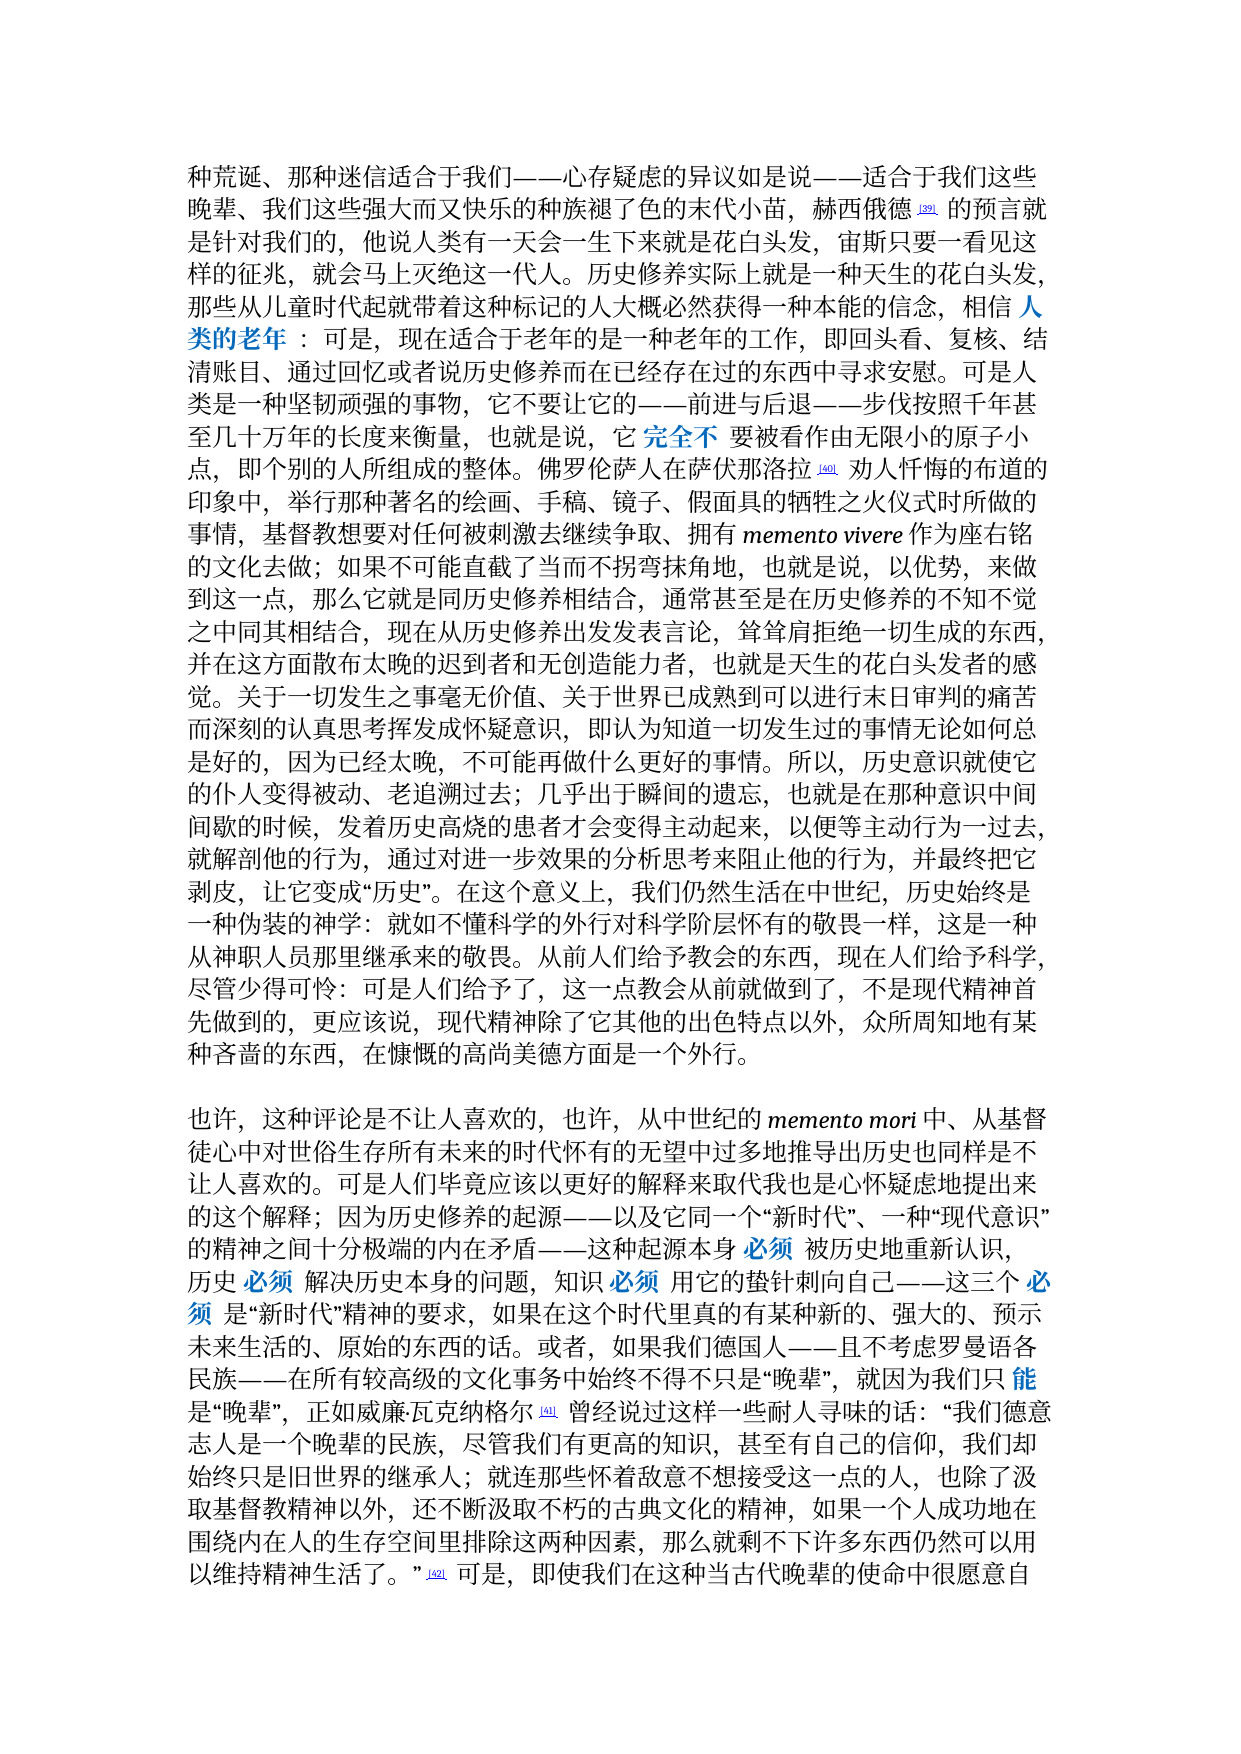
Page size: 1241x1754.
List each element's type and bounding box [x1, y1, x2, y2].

text [187, 162, 1053, 1072]
text [187, 1104, 1053, 1592]
